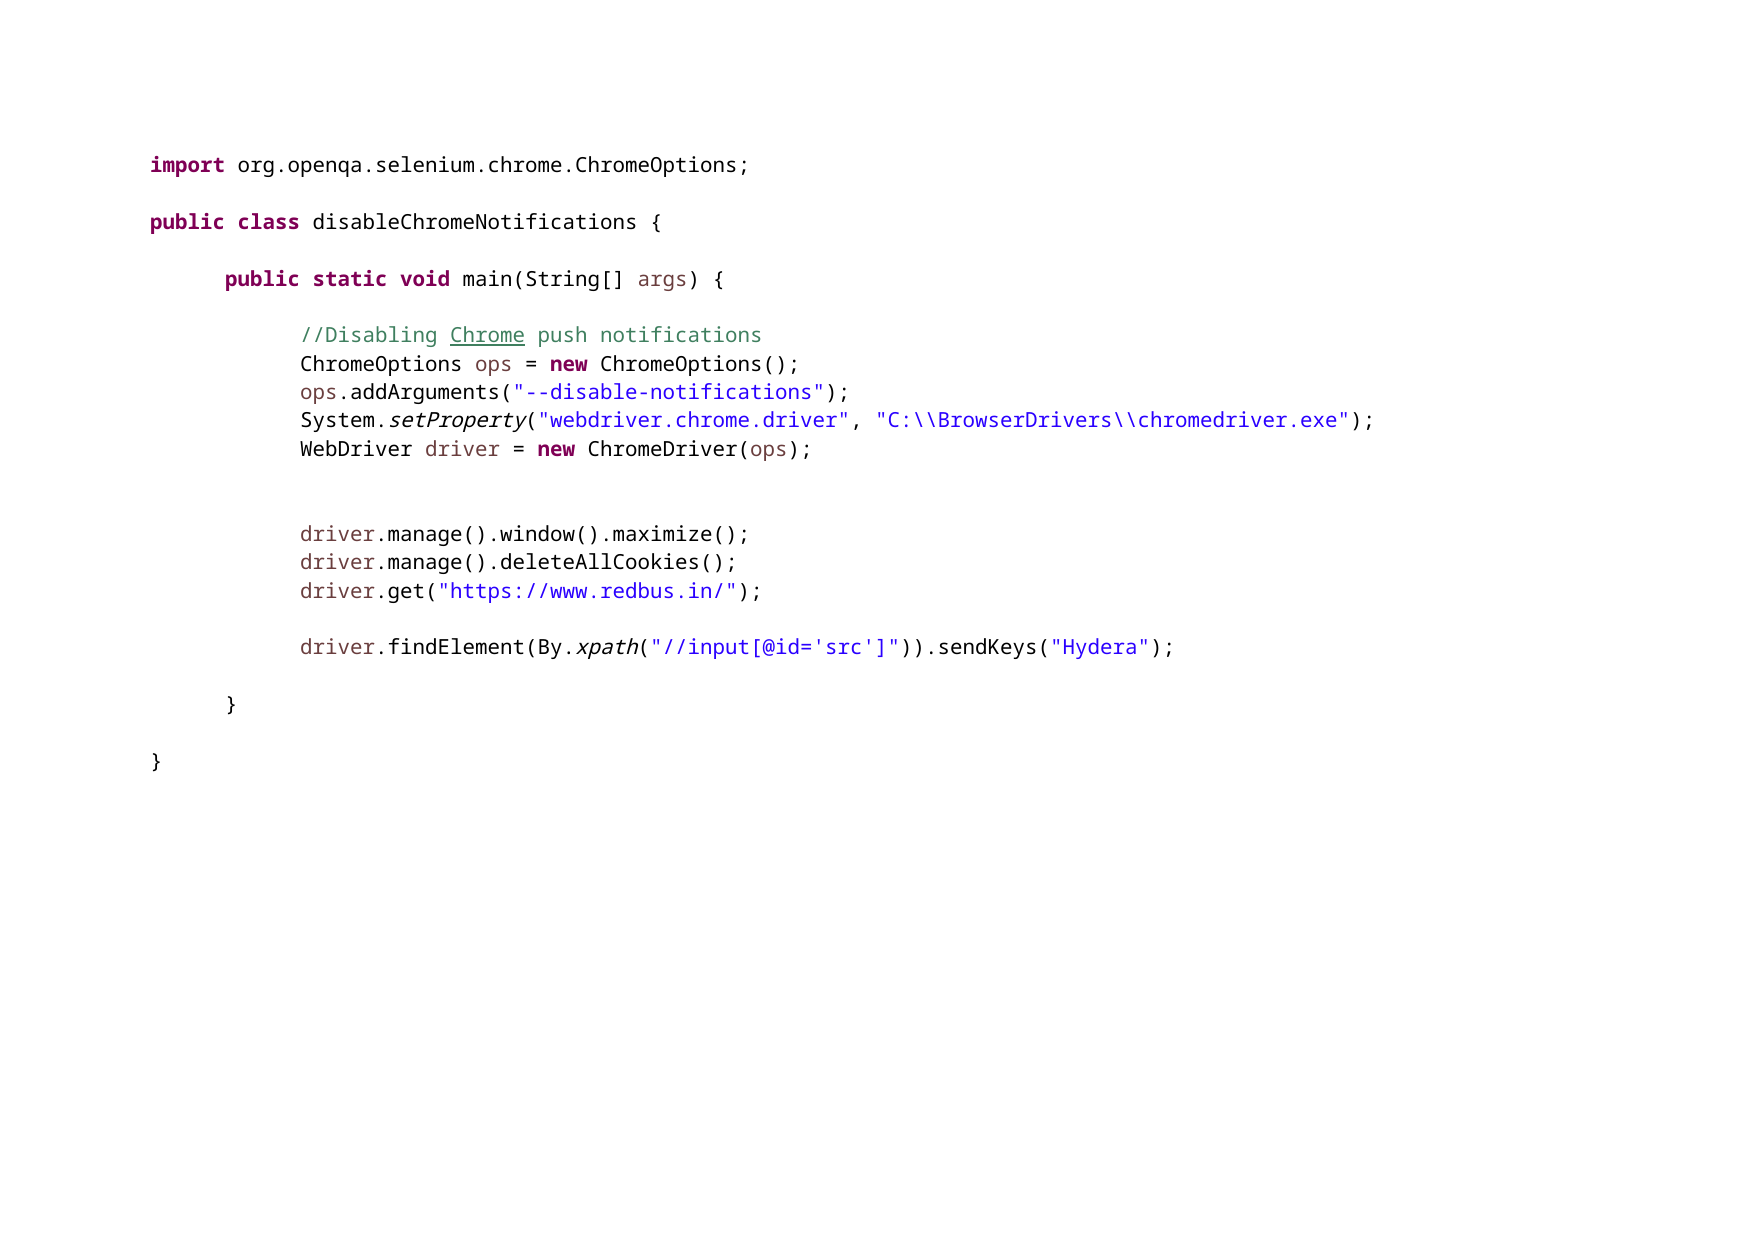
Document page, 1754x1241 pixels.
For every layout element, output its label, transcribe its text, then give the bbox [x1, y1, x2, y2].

text } [150, 746, 1604, 774]
text driver.get("https://www.redbus.in/"); [150, 576, 1604, 604]
text public class disableChromeNotifications { [150, 207, 1604, 235]
text ops.addArguments("--disable-notifications"); [150, 377, 1604, 406]
text WebDriver driver = new ChromeDriver(ops); [150, 434, 1604, 462]
text ChromeOptions ops = new ChromeOptions(); [150, 349, 1604, 377]
text public static void main(String[] args) { [150, 264, 1604, 292]
text driver.findElement(By.xpath("//input[@id='src']")).sendKeys("Hydera"); [150, 632, 1604, 661]
text driver.manage().deleteAllCookies(); [150, 547, 1604, 576]
text import org.openqa.selenium.chrome.ChromeOptions; [150, 150, 1604, 178]
text driver.manage().window().maximize(); [150, 519, 1604, 547]
text //Disabling Chrome push notifications [150, 320, 1604, 349]
text } [150, 689, 1604, 717]
text System.setProperty("webdriver.chrome.driver", "C:\\BrowserDrivers\\chromedriver.exe"); [150, 406, 1604, 434]
